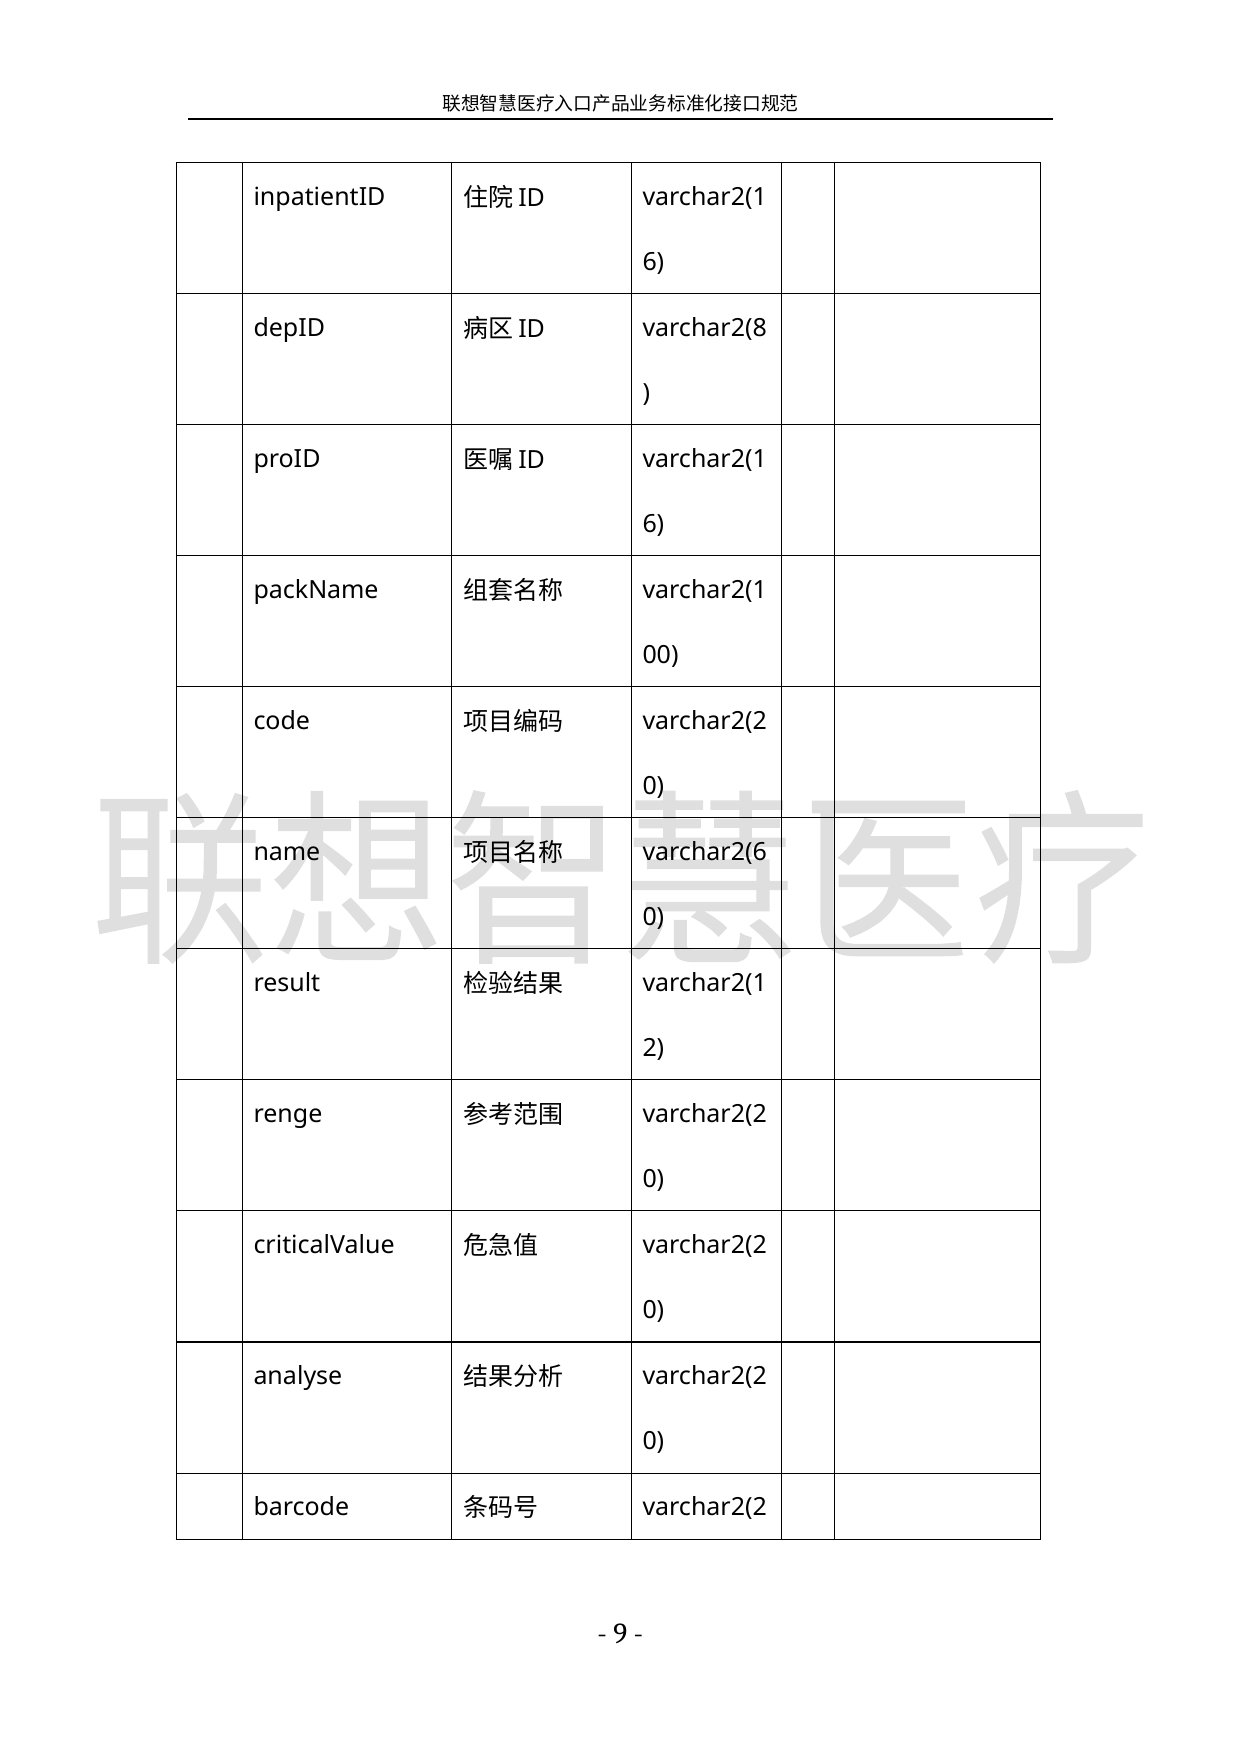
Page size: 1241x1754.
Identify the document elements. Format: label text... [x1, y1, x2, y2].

table_cell varchar2(12) [632, 949, 781, 1079]
table_cell [835, 818, 1040, 948]
table_cell [782, 1080, 834, 1210]
table_cell varchar2(16) [632, 163, 781, 293]
table_cell renge [243, 1080, 451, 1210]
table_cell [177, 1211, 242, 1341]
table_cell inpatientID [243, 163, 451, 293]
table_cell varchar2(16) [632, 425, 781, 555]
table_cell varchar2(100) [632, 556, 781, 686]
table_cell [177, 818, 242, 948]
table_cell 结果分析 [452, 1343, 631, 1472]
table_cell varchar2(20) [632, 1343, 781, 1472]
table_cell 检验结果 [452, 949, 631, 1079]
table_cell 项目编码 [452, 687, 631, 817]
table_cell varchar2(20) [632, 1211, 781, 1341]
table_cell [782, 949, 834, 1079]
table_cell [782, 818, 834, 948]
table_cell [782, 556, 834, 686]
table_cell 住院ID [452, 163, 631, 293]
table_cell [782, 1343, 834, 1472]
table_cell 危急值 [452, 1211, 631, 1341]
table_cell [782, 687, 834, 817]
table_cell [835, 687, 1040, 817]
table_cell [782, 294, 834, 424]
table_cell [835, 556, 1040, 686]
table_cell [782, 1474, 834, 1538]
table_cell name [243, 818, 451, 948]
table_cell [835, 1343, 1040, 1472]
table_cell 参考范围 [452, 1080, 631, 1210]
table_cell varchar2(8) [632, 294, 781, 424]
table_cell [835, 163, 1040, 293]
table_cell 条码号 [452, 1474, 631, 1538]
table_cell [177, 1474, 242, 1538]
table_cell [782, 425, 834, 555]
table_cell [835, 1080, 1040, 1210]
table_cell barcode [243, 1474, 451, 1538]
table_cell 医嘱ID [452, 425, 631, 555]
table_cell varchar2(20) [632, 1474, 781, 1538]
table_cell 项目名称 [452, 818, 631, 948]
table_cell [835, 1474, 1040, 1538]
table_cell varchar2(20) [632, 687, 781, 817]
table_cell [177, 163, 242, 293]
table_cell [782, 1211, 834, 1341]
table_cell [177, 1343, 242, 1472]
table_cell [177, 949, 242, 1079]
table_cell varchar2(20) [632, 1080, 781, 1210]
table_cell [782, 163, 834, 293]
table_cell [177, 556, 242, 686]
table_cell [835, 949, 1040, 1079]
table_cell proID [243, 425, 451, 555]
table_cell [177, 425, 242, 555]
table_cell [177, 687, 242, 817]
table_cell [835, 294, 1040, 424]
table_cell depID [243, 294, 451, 424]
table_cell code [243, 687, 451, 817]
table_cell [177, 1080, 242, 1210]
table_cell 组套名称 [452, 556, 631, 686]
table_cell analyse [243, 1343, 451, 1472]
table_cell [835, 1211, 1040, 1341]
table_cell varchar2(60) [632, 818, 781, 948]
table_cell criticalValue [243, 1211, 451, 1341]
table_cell 病区ID [452, 294, 631, 424]
table_cell result [243, 949, 451, 1079]
table_cell [177, 294, 242, 424]
table_cell packName [243, 556, 451, 686]
table_cell [835, 425, 1040, 555]
